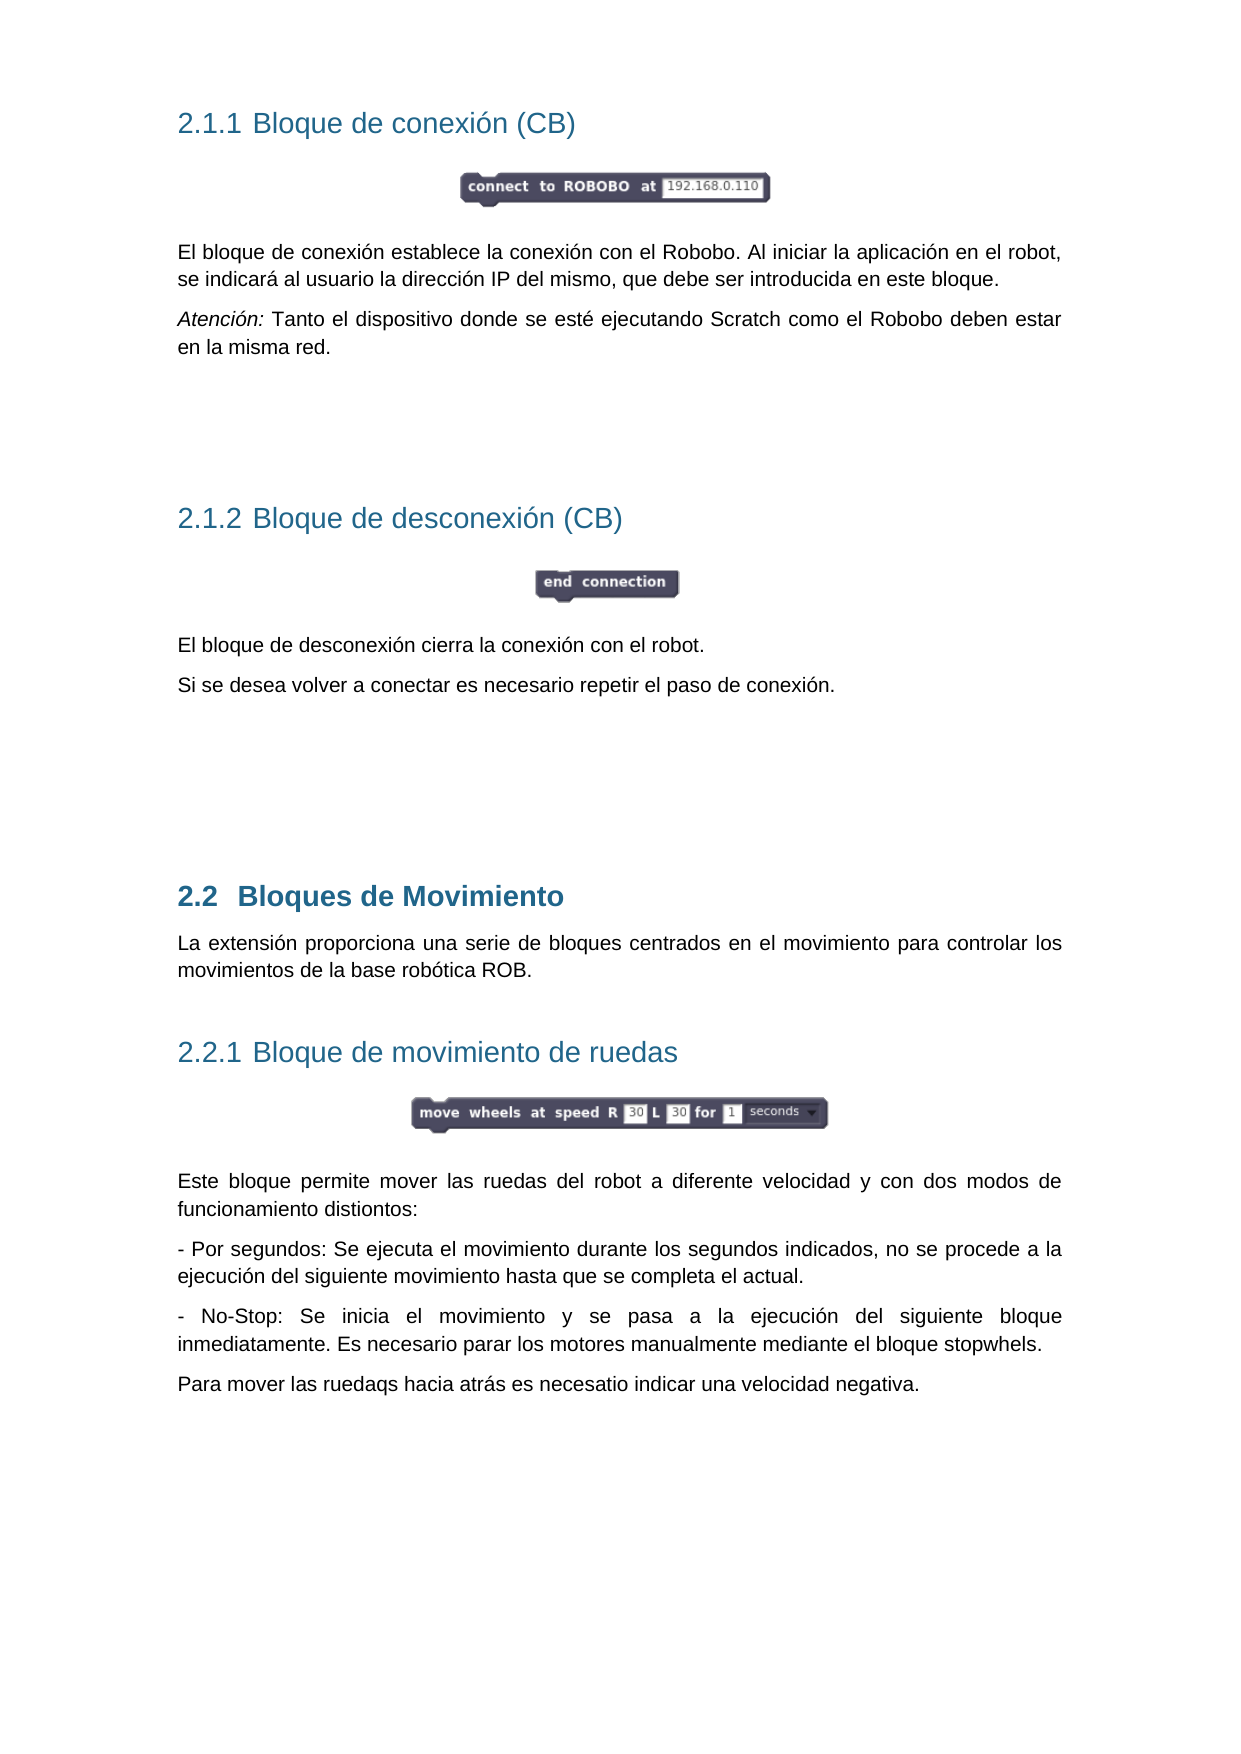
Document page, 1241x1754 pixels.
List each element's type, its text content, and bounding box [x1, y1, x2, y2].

subtitle Bloque de desconexión (CB) [177, 501, 1063, 534]
subtitle Bloque de movimiento de ruedas [177, 1035, 1063, 1069]
picture [404, 1078, 837, 1149]
text El bloque de conexión establece la conexión con el Robobo. Al iniciar la aplicación en el robot, se indicará al usuario la dirección IP del mismo, que debe ser introducida en este bloque. [177, 157, 1063, 291]
text Atención: Tanto el dispositivo donde se esté ejecutando Scratch como el Robobo deben estar en la misma red. [177, 307, 1063, 358]
picture [529, 557, 694, 613]
subtitle Bloque de conexión (CB) [177, 106, 1063, 140]
text - Por segundos: Se ejecuta el movimiento durante los segundos indicados, no se procede a la ejecución del siguiente movimiento hasta que se completa el actual. [177, 1237, 1063, 1288]
picture [451, 158, 790, 219]
text Para mover las ruedaqs hacia atrás es necesatio indicar una velocidad negativa. [177, 1372, 1063, 1396]
text - No-Stop: Se inicia el movimiento y se pasa a la ejecución del siguiente bloque inmediatamente. Es necesario parar los motores manualmente mediante el bloque stopwhels. [177, 1304, 1063, 1356]
text Este bloque permite mover las ruedas del robot a diferente velocidad y con dos modos de funcionamiento distiontos: [177, 1086, 1063, 1221]
text Si se desea volver a conectar es necesario repetir el paso de conexión. [177, 673, 1063, 697]
text El bloque de desconexión cierra la conexión con el robot. [177, 552, 1063, 657]
subtitle Bloques de Movimiento [177, 879, 1063, 913]
text La extensión proporciona una serie de bloques centrados en el movimiento para controlar los movimientos de la base robótica ROB. [177, 930, 1063, 982]
